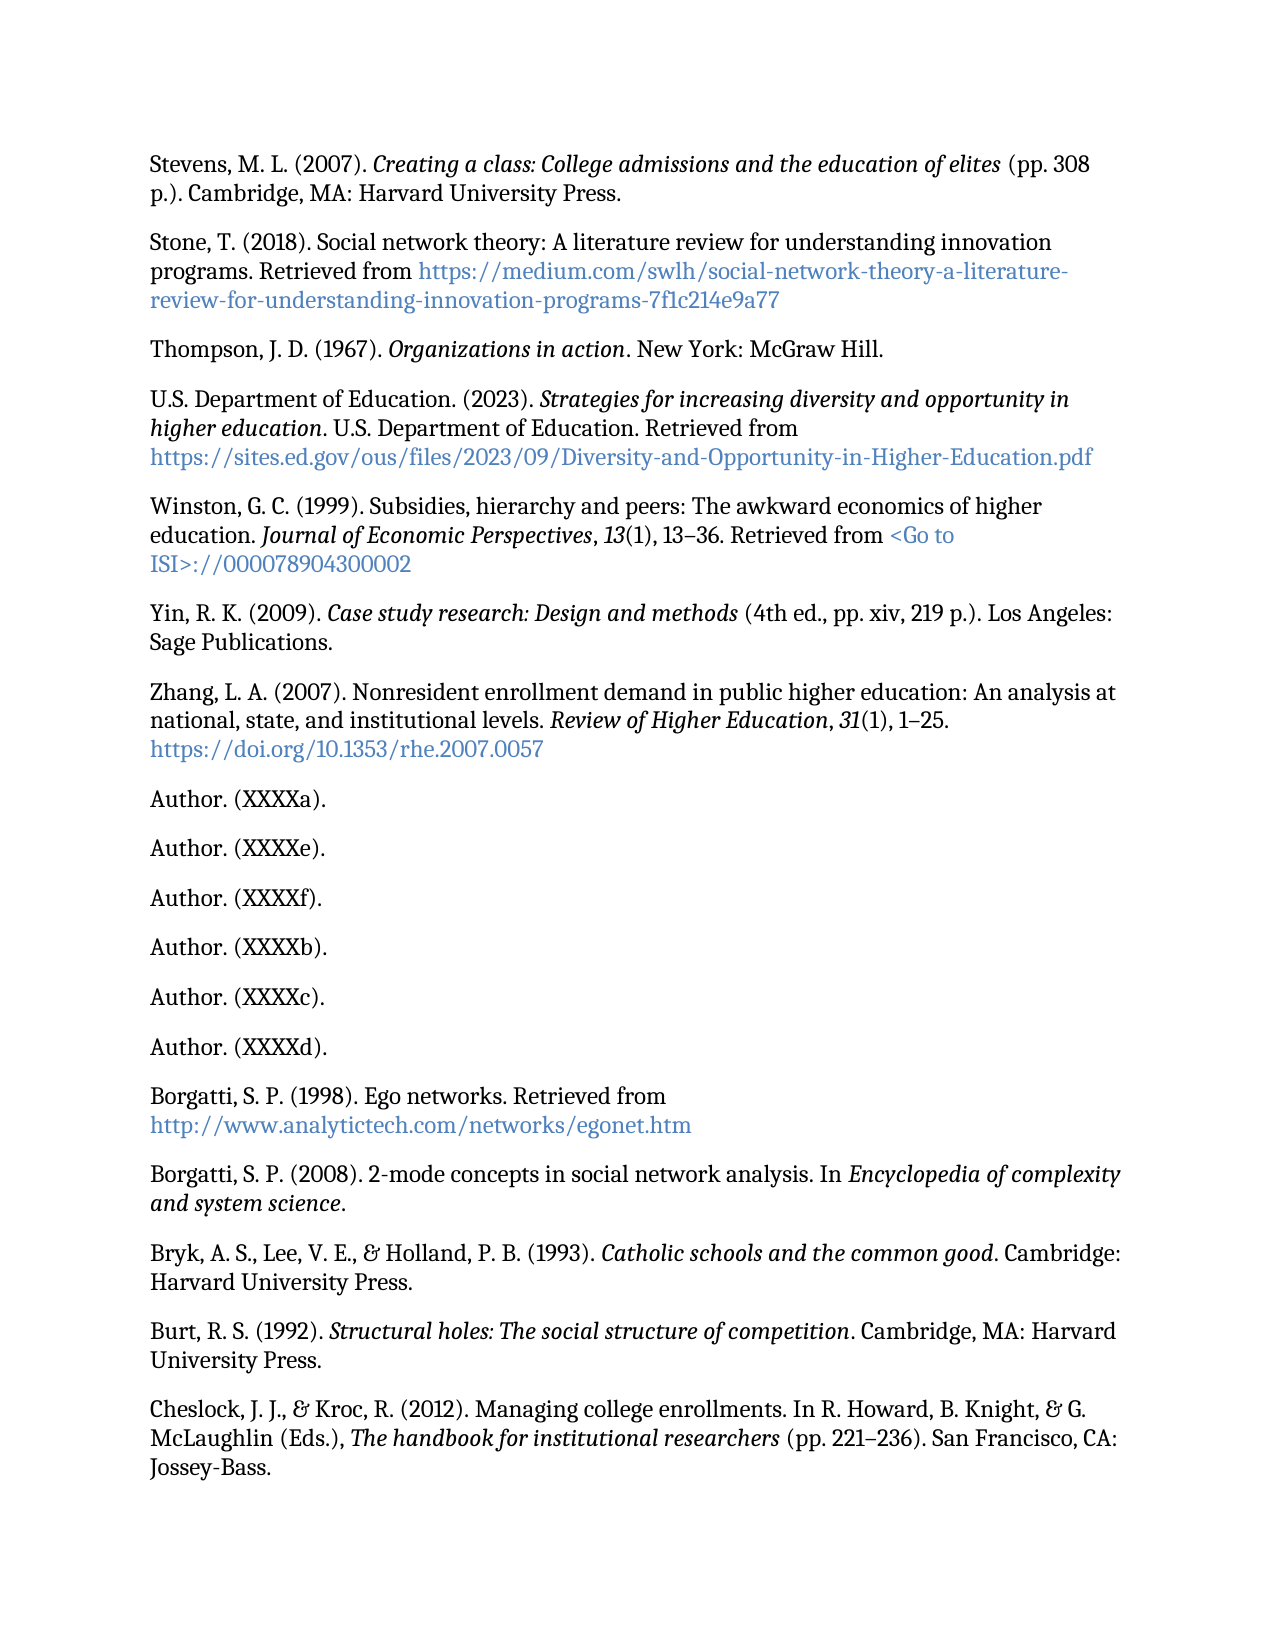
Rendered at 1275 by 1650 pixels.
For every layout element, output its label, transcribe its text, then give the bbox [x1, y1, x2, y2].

text Winston, G. C. (1999). Subsidies, hierarchy and peers: The awkward economics of higher education. Journal of Economic Perspectives, 13(1), 13–36. Retrieved from <Go to ISI>://000078904300002 [150, 492, 1125, 578]
text Author. (XXXXf). [150, 884, 1125, 912]
text U.S. Department of Education. (2023). Strategies for increasing diversity and opportunity in higher education. U.S. Department of Education. Retrieved from https://sites.ed.gov/ous/files/2023/09/Diversity-and-Opportunity-in-Higher-Education.pdf [150, 385, 1125, 471]
text Author. (XXXXa). [150, 784, 1125, 813]
text Stone, T. (2018). Social network theory: A literature review for understanding innovation programs. Retrieved from https://medium.com/swlh/social-network-theory-a-literature-review-for-understanding-innovation-programs-7f1c214e9a77 [150, 228, 1125, 314]
text Author. (XXXXc). [150, 983, 1125, 1012]
text Yin, R. K. (2009). Case study research: Design and methods (4th ed., pp. xiv, 219 p.). Los Angeles: Sage Publications. [150, 599, 1125, 657]
text Burt, R. S. (1992). Structural holes: The social structure of competition. Cambridge, MA: Harvard University Press. [150, 1317, 1125, 1374]
text Zhang, L. A. (2007). Nonresident enrollment demand in public higher education: An analysis at national, state, and institutional levels. Review of Higher Education, 31(1), 1–25. https://doi.org/10.1353/rhe.2007.0057 [150, 677, 1125, 764]
text Stevens, M. L. (2007). Creating a class: College admissions and the education of elites (pp. 308 p.). Cambridge, MA: Harvard University Press. [150, 150, 1125, 207]
text Thompson, J. D. (1967). Organizations in action. New York: McGraw Hill. [150, 335, 1125, 364]
text Borgatti, S. P. (1998). Ego networks. Retrieved from http://www.analytictech.com/networks/egonet.htm [150, 1082, 1125, 1139]
text Author. (XXXXb). [150, 933, 1125, 962]
text Author. (XXXXe). [150, 834, 1125, 863]
text Author. (XXXXd). [150, 1032, 1125, 1061]
text Cheslock, J. J., & Kroc, R. (2012). Managing college enrollments. In R. Howard, B. Knight, & G. McLaughlin (Eds.), The handbook for institutional researchers (pp. 221–236). San Francisco, CA: Jossey-Bass. [150, 1395, 1125, 1482]
text Bryk, A. S., Lee, V. E., & Holland, P. B. (1993). Catholic schools and the common good. Cambridge: Harvard University Press. [150, 1239, 1125, 1296]
text Borgatti, S. P. (2008). 2-mode concepts in social network analysis. In Encyclopedia of complexity and system science. [150, 1160, 1125, 1218]
